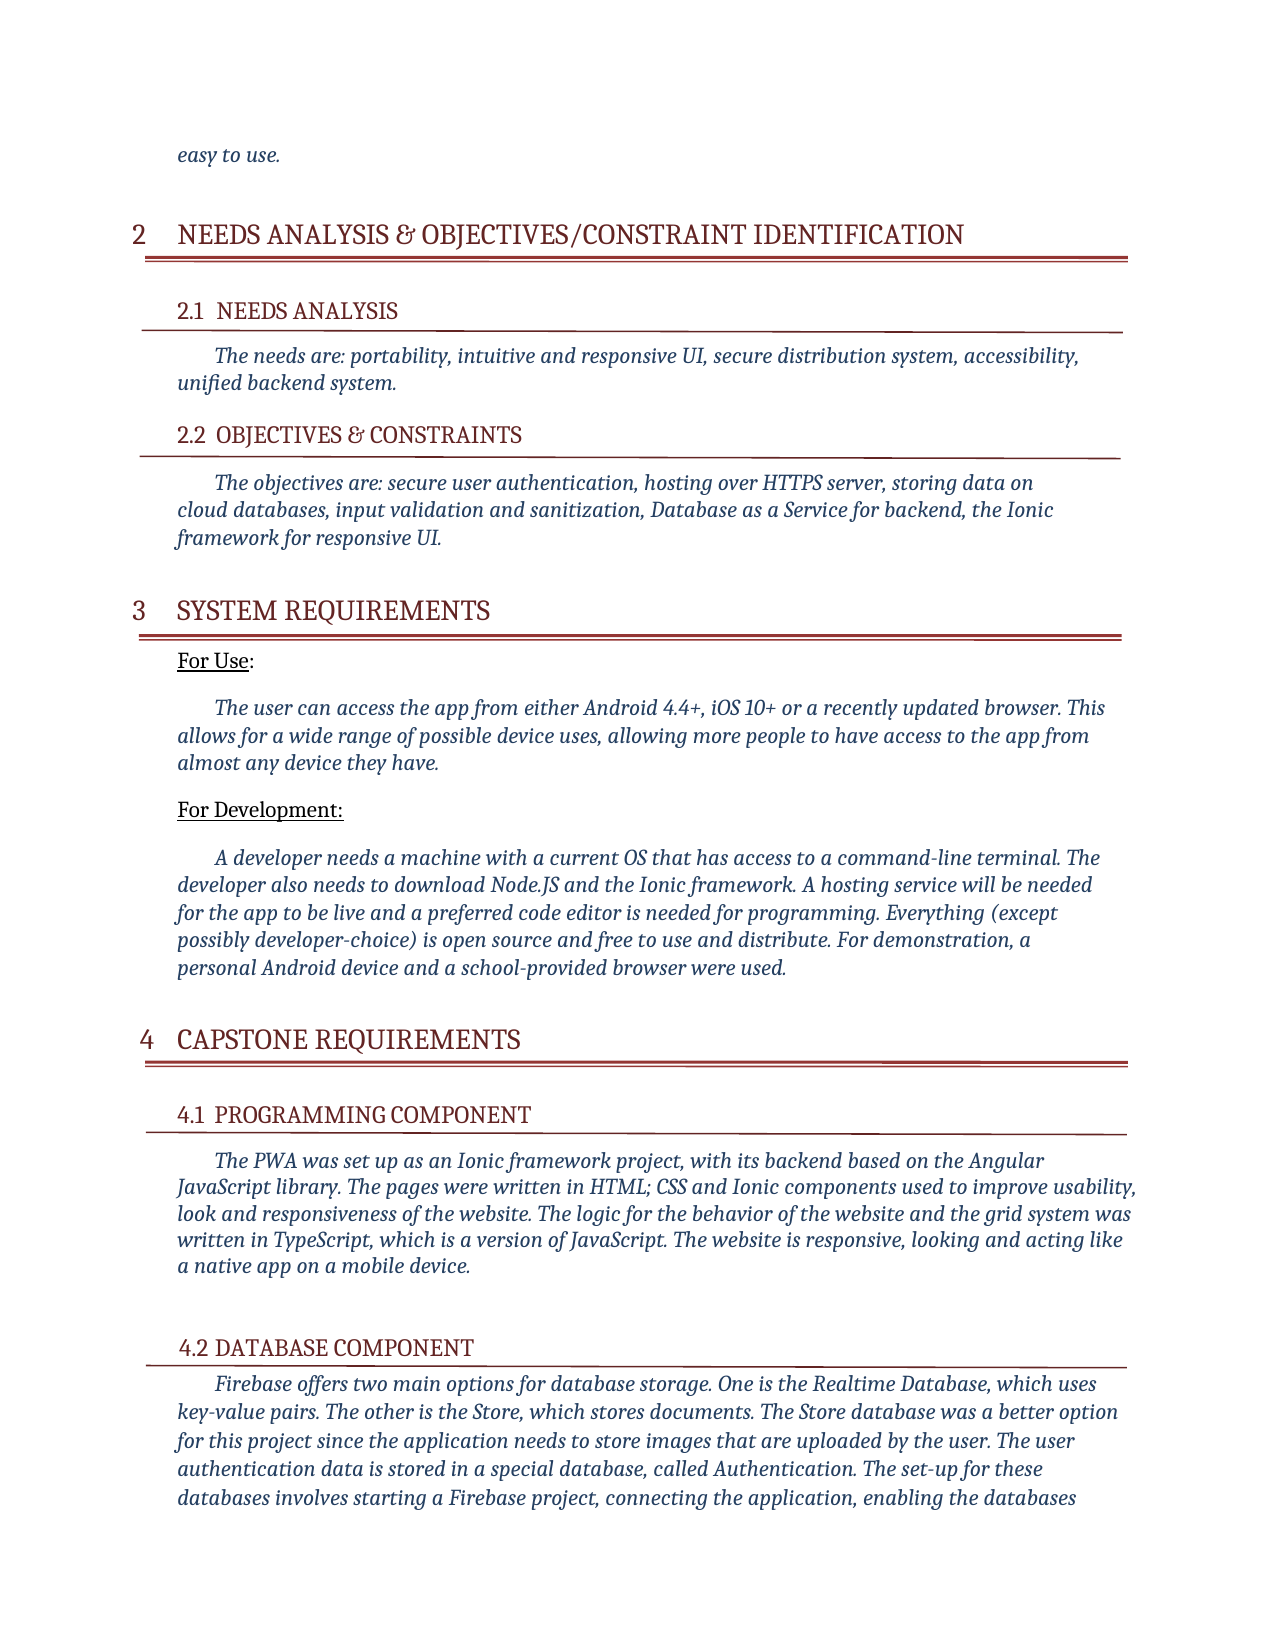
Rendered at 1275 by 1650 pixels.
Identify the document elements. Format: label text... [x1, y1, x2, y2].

subtitle SYSTEM REQUIREMENTS [132, 594, 1142, 628]
text For Use: [177, 648, 1111, 674]
text The needs are: portability, intuitive and responsive UI, secure distribution system, accessibility, unified backend system. [177, 343, 1142, 396]
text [177, 1363, 1142, 1511]
text The objectives are: secure user authentication, hosting over HTTPS server, storing data on cloud databases, input validation and sanitization, Database as a Service for backend, the Ionic framework for responsive UI. [177, 469, 1079, 551]
subtitle NEEDS ANALYSIS & OBJECTIVES/CONSTRAINT IDENTIFICATION [132, 218, 1142, 252]
subtitle PROGRAMMING COMPONENT [177, 1101, 1142, 1130]
subtitle CAPSTONE REQUIREMENTS [139, 1023, 1142, 1057]
text For Development: [177, 797, 1111, 824]
text The user can access the app from either Android 4.4+, iOS 10+ or a recently updated browser. This allows for a wide range of possible device uses, allowing more people to have access to the app from almost any device they have. [177, 695, 1111, 776]
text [177, 142, 1104, 168]
text The PWA was set up as an Ionic framework project, with its backend based on the Angular JavaScript library. The pages were written in HTML; CSS and Ionic components used to improve usability, look and responsiveness of the website. The logic for the behavior of the website and the grid system was written in TypeScript, which is a version of JavaScript. The website is responsive, looking and acting like a native app on a mobile device. [177, 1148, 1142, 1279]
subtitle NEEDS ANALYSIS [177, 297, 1142, 326]
text A developer needs a machine with a current OS that has access to a command-line terminal. The developer also needs to download Node.JS and the Ionic framework. A hosting service will be needed for the app to be live and a preferred code editor is needed for programming. Everything (except possibly developer-choice) is open source and free to use and distribute. For demonstration, a personal Android device and a school-provided browser were used. [177, 844, 1111, 981]
subtitle DATABASE COMPONENT [179, 1334, 1142, 1363]
subtitle OBJECTIVES & CONSTRAINTS [177, 421, 1142, 450]
